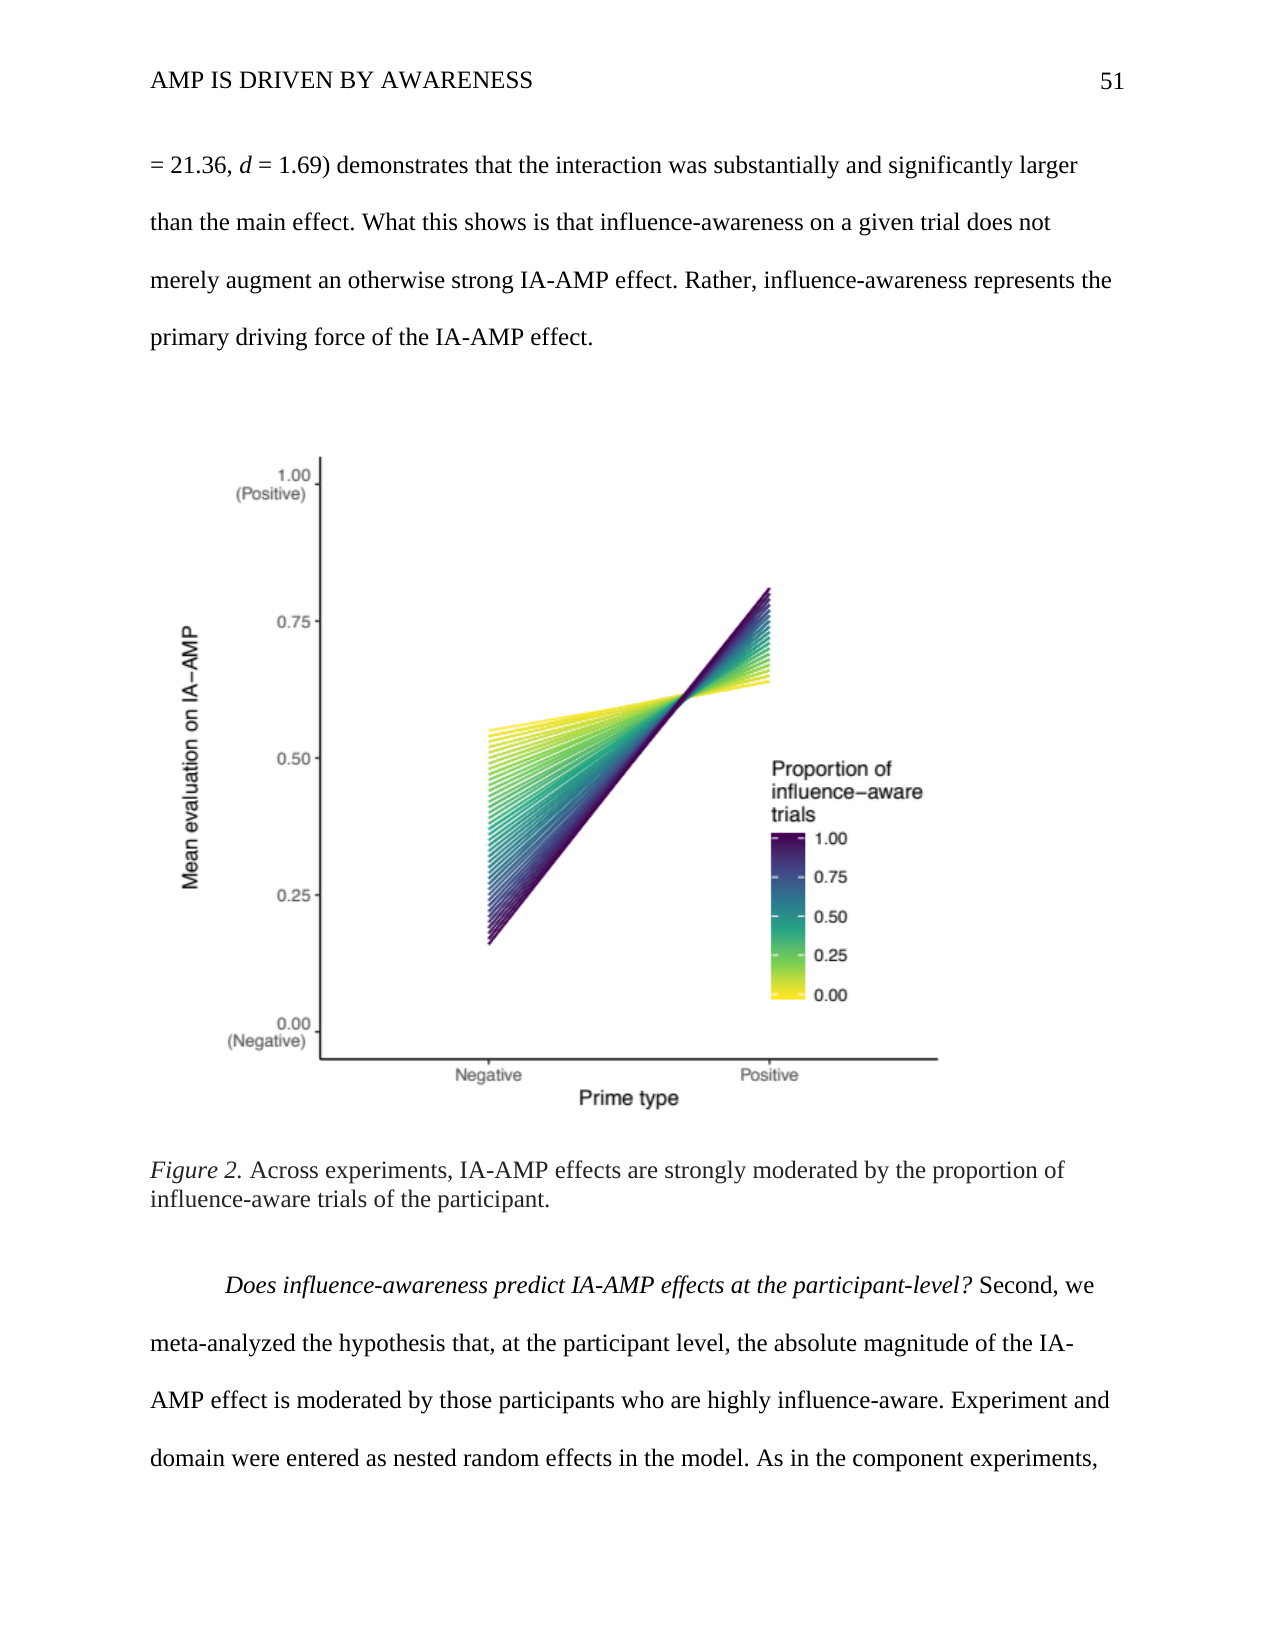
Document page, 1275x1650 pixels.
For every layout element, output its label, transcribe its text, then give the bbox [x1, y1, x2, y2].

text Figure 2. Across experiments, IA-AMP effects are strongly moderated by the proportion of influence-aware trials of the participant. [150, 1155, 1125, 1213]
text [150, 150, 1125, 351]
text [150, 1270, 1125, 1472]
